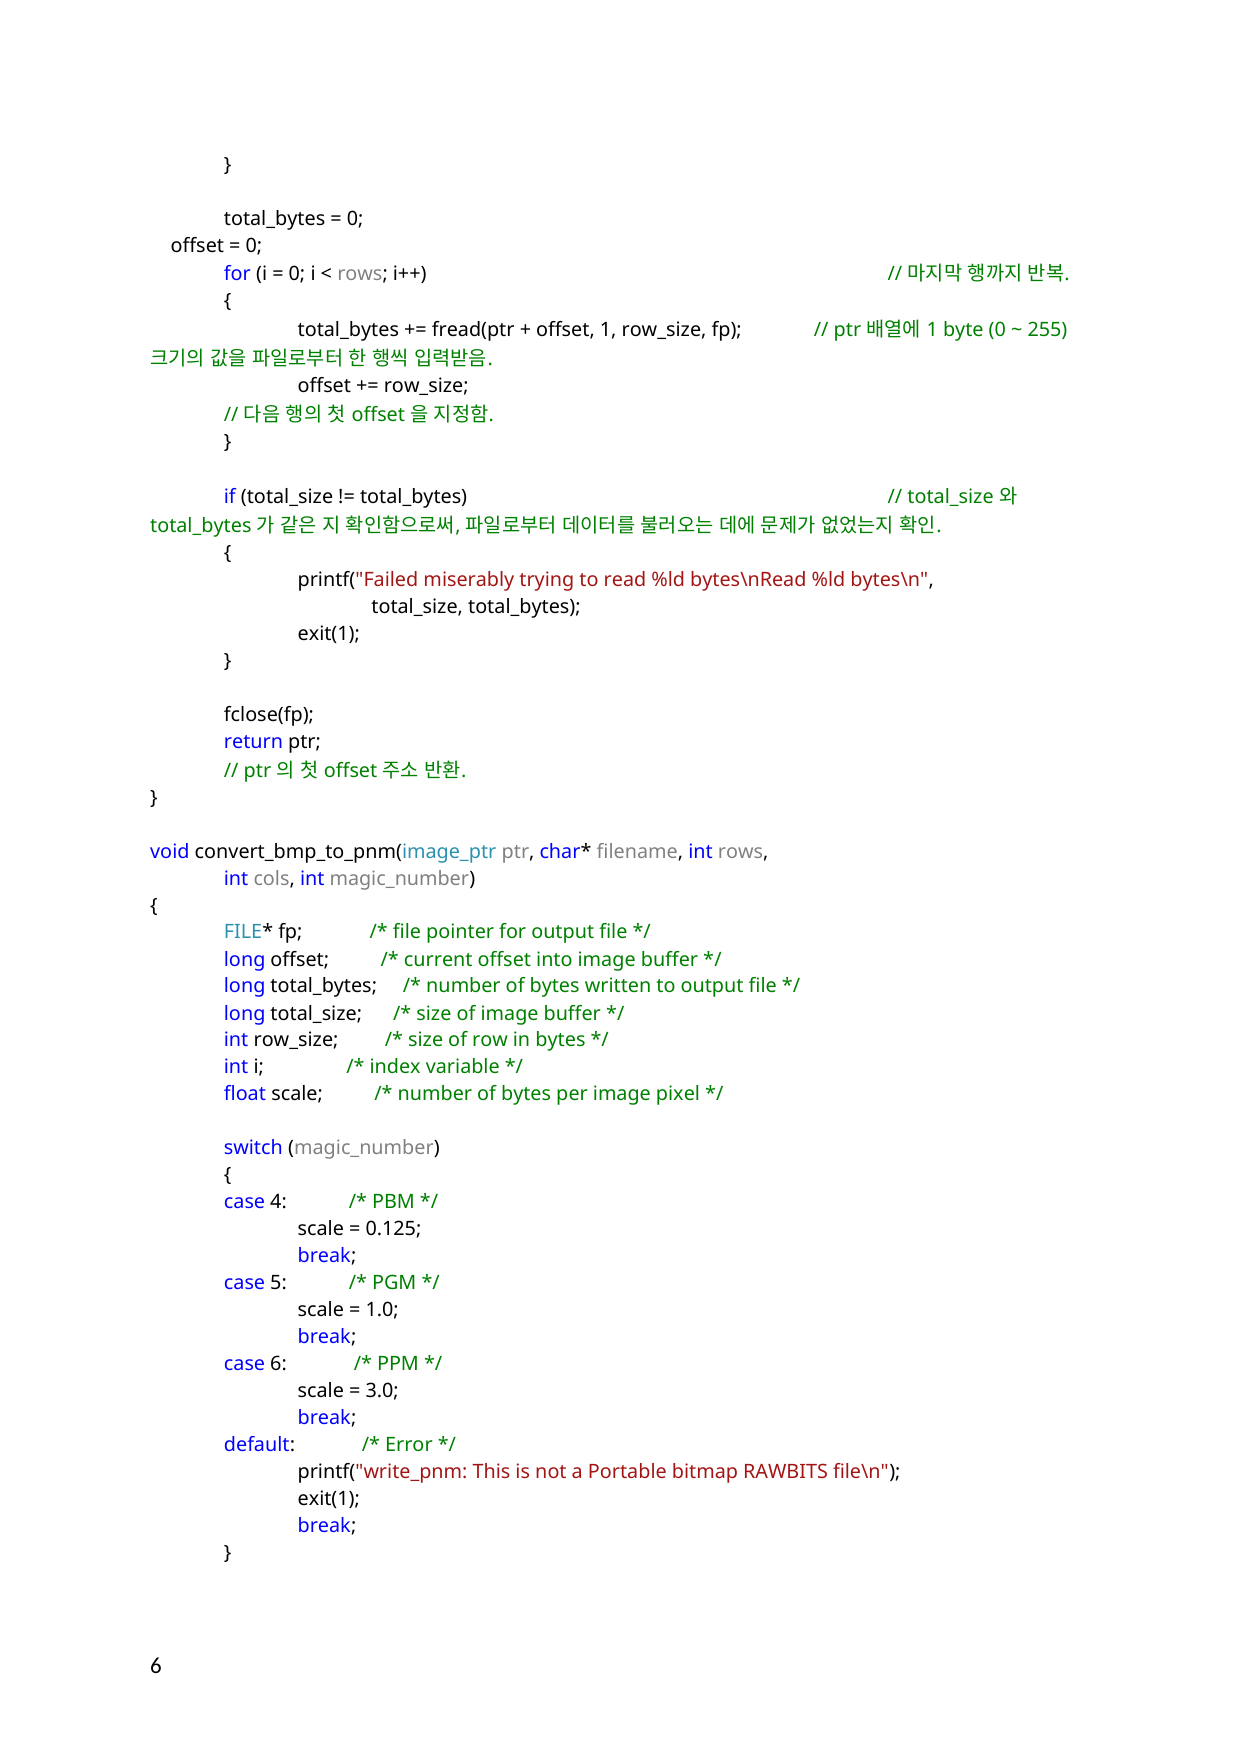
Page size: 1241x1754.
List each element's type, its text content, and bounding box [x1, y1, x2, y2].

text } [150, 783, 1090, 810]
text offset += row_size; // 다음 행의 첫 offset 을 지정함. [150, 371, 1090, 427]
text scale = 3.0; [150, 1376, 1090, 1403]
text fclose(fp); [150, 700, 1090, 727]
text FILE* fp; /* file pointer for output file */ [150, 918, 1090, 945]
text { [150, 891, 1090, 918]
text return ptr; // ptr 의 첫 offset 주소 반환. [150, 727, 1090, 783]
text if (total_size != total_bytes) // total_size 와 total_bytes 가 같은 지 확인함으로써, 파일로부터 데이터를 불러오는 데에 문제가 없었는지 확인. [150, 481, 1090, 538]
text case 5: /* PGM */ [150, 1268, 1090, 1296]
text } [150, 427, 1090, 454]
text scale = 1.0; [150, 1296, 1090, 1322]
text void convert_bmp_to_pnm(image_ptr ptr, char* filename, int rows, [150, 837, 1090, 864]
text } [150, 150, 1090, 177]
text int i; /* index variable */ [150, 1053, 1090, 1080]
text long total_bytes; /* number of bytes written to output file */ [150, 972, 1090, 999]
text default: /* Error */ [150, 1430, 1090, 1457]
text break; [150, 1242, 1090, 1268]
text for (i = 0; i < rows; i++) // 마지막 행까지 반복. [150, 258, 1090, 287]
text float scale; /* number of bytes per image pixel */ [150, 1080, 1090, 1107]
text } [150, 646, 1090, 673]
text long total_size; /* size of image buffer */ [150, 999, 1090, 1026]
text { [150, 287, 1090, 314]
text int row_size; /* size of row in bytes */ [150, 1026, 1090, 1053]
text exit(1); [150, 619, 1090, 646]
text total_size, total_bytes); [150, 592, 1090, 619]
text { [150, 1161, 1090, 1188]
text total_bytes += fread(ptr + offset, 1, row_size, fp); // ptr 배열에 1 byte (0 ~ 255) 크기의 값을 파일로부터 한 행씩 입력받음. [150, 314, 1090, 371]
text } [150, 1538, 1090, 1565]
text { [150, 538, 1090, 565]
text break; [150, 1322, 1090, 1349]
text long offset; /* current offset into image buffer */ [150, 945, 1090, 972]
text printf("Failed miserably trying to read %ld bytes\nRead %ld bytes\n", [150, 565, 1090, 592]
text int cols, int magic_number) [150, 864, 1090, 891]
text case 4: /* PBM */ [150, 1188, 1090, 1214]
text break; [150, 1511, 1090, 1538]
text case 6: /* PPM */ [150, 1349, 1090, 1376]
text exit(1); [150, 1484, 1090, 1511]
text printf("write_pnm: This is not a Portable bitmap RAWBITS file\n"); [150, 1457, 1090, 1484]
text total_bytes = 0; [150, 204, 1090, 231]
text break; [150, 1403, 1090, 1430]
text switch (magic_number) [150, 1134, 1090, 1161]
text offset = 0; [150, 231, 1090, 258]
text scale = 0.125; [150, 1214, 1090, 1242]
